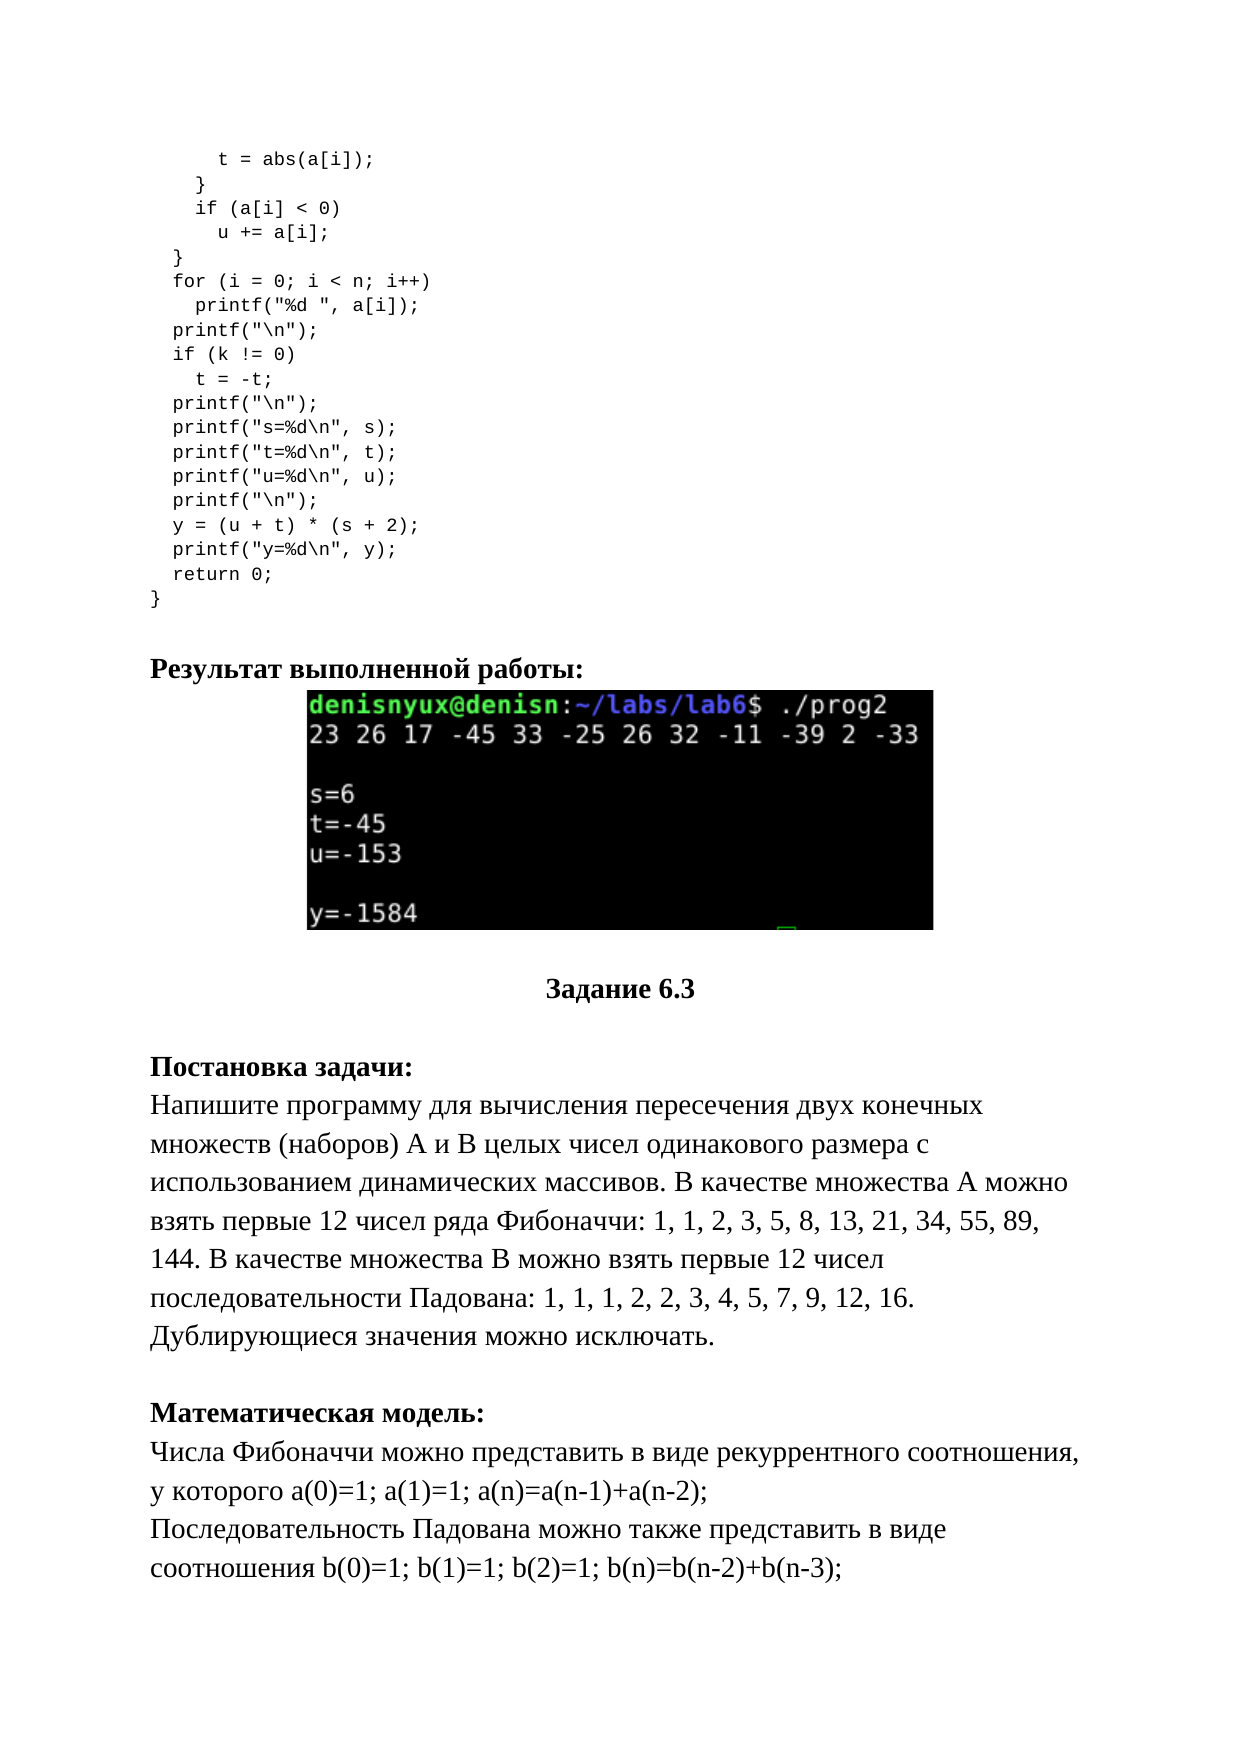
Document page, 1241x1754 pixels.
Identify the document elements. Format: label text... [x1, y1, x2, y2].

text printf("%d ", a[i]); [150, 296, 1090, 317]
text Математическая модель: [150, 1396, 1090, 1429]
text printf("\n"); [150, 321, 1090, 342]
picture [306, 690, 934, 930]
text printf("t=%d\n", t); [150, 442, 1090, 464]
text printf("u=%d\n", u); [150, 467, 1090, 488]
text Числа Фибоначчи можно представить в виде рекуррентного соотношения, у которого a(0)=1; a(1)=1; a(n)=a(n-1)+a(n-2); [150, 1434, 1090, 1506]
text if (k != 0) [150, 345, 1090, 366]
text printf("\n"); [150, 491, 1090, 512]
text y = (u + t) * (s + 2); [150, 516, 1090, 537]
text Последовательность Падована можно также представить в виде соотношения b(0)=1; b(1)=1; b(2)=1; b(n)=b(n-2)+b(n-3); [150, 1511, 1090, 1583]
text } [150, 589, 1090, 610]
text return 0; [150, 564, 1090, 586]
text printf("y=%d\n", y); [150, 540, 1090, 561]
text Результат выполненной работы: [150, 652, 1090, 685]
text t = -t; [150, 369, 1090, 391]
text u += a[i]; [150, 223, 1090, 244]
text for (i = 0; i < n; i++) [150, 272, 1090, 293]
text Постановка задачи: [150, 1049, 1090, 1082]
text t = abs(a[i]); [150, 150, 1090, 171]
text Задание 6.3 [150, 972, 1090, 1005]
text printf("\n"); [150, 394, 1090, 415]
text Напишите программу для вычисления пересечения двух конечных множеств (наборов) A и B целых чисел одинакового размера с использованием динамических массивов. В качестве множества A можно взять первые 12 чисел ряда Фибоначчи: 1, 1, 2, 3, 5, 8, 13, 21, 34, 55, 89, 144. В качестве множества B можно взять первые 12 чисел последовательности Падована: 1, 1, 1, 2, 2, 3, 4, 5, 7, 9, 12, 16. Дублирующиеся значения можно исключать. [150, 1087, 1090, 1352]
text } [150, 247, 1090, 269]
text } [150, 174, 1090, 196]
text if (a[i] < 0) [150, 199, 1090, 220]
text printf("s=%d\n", s); [150, 418, 1090, 439]
